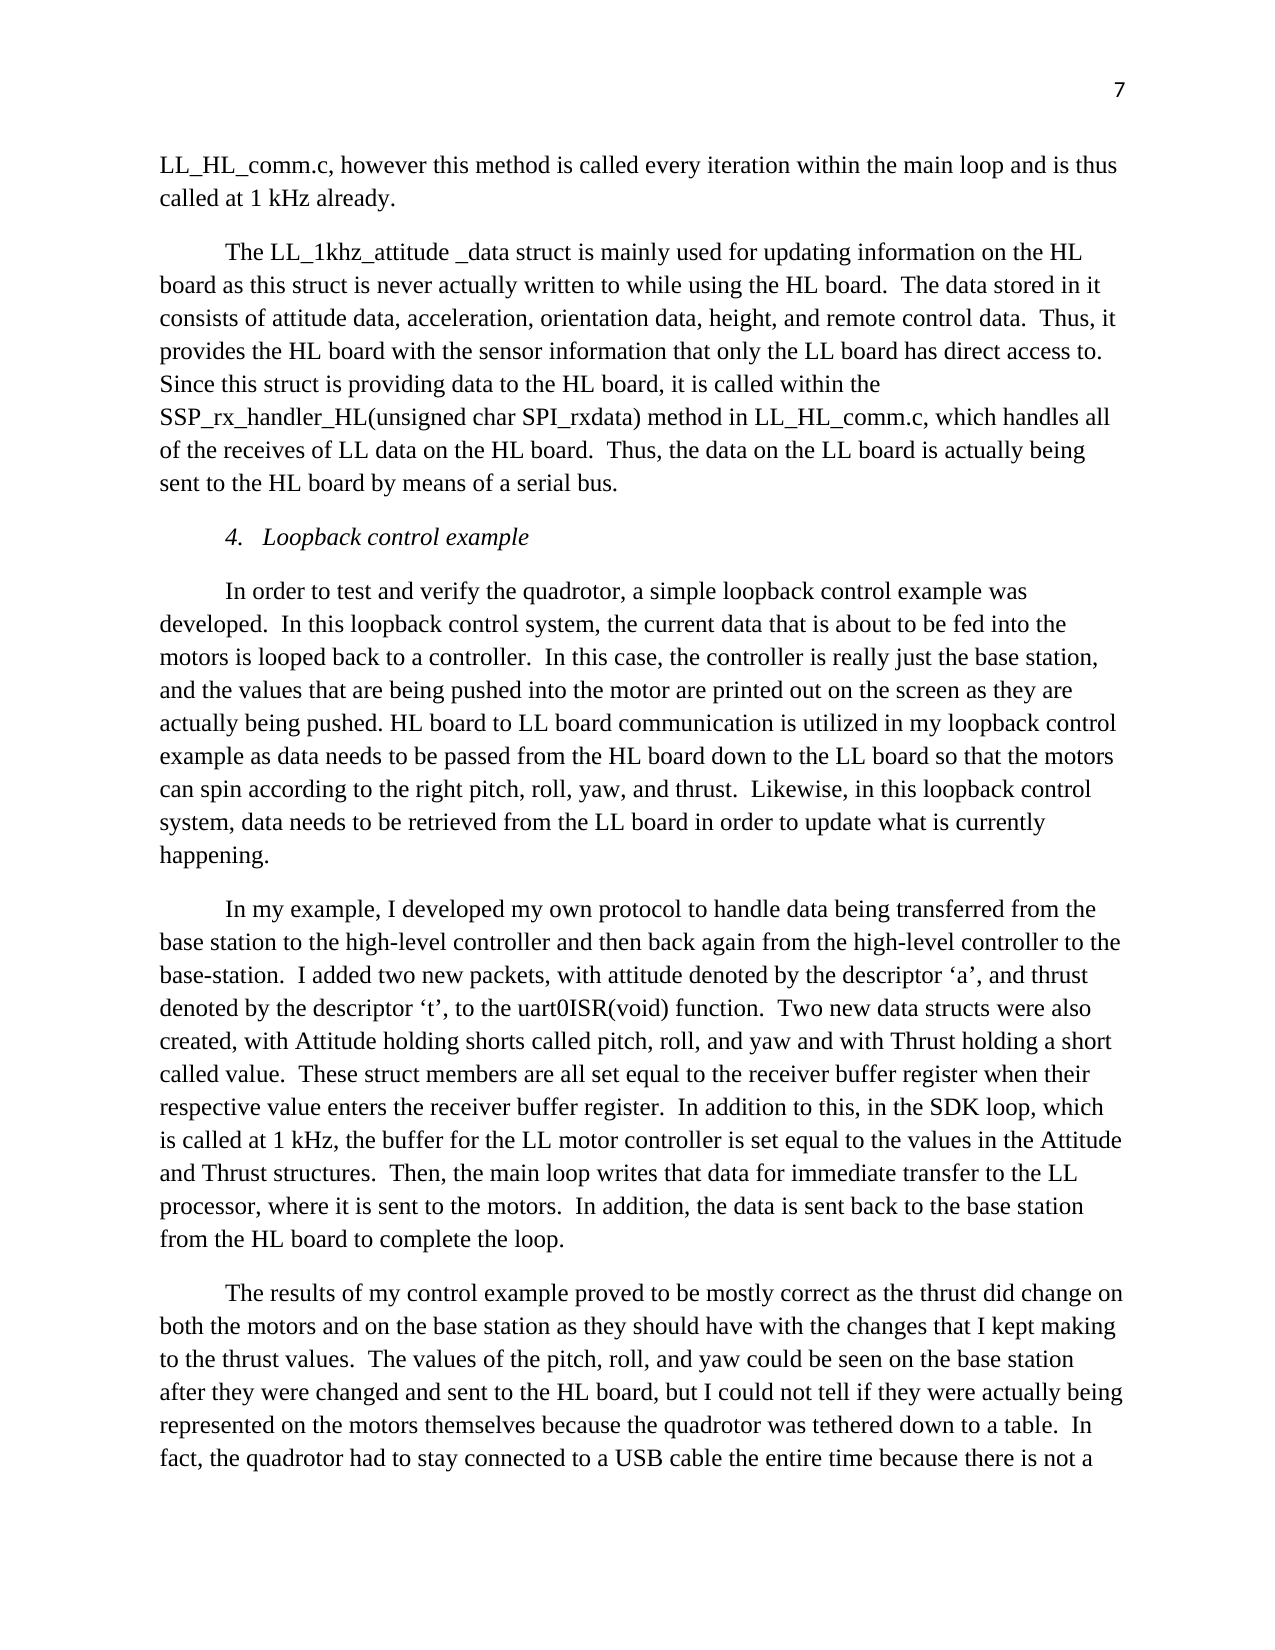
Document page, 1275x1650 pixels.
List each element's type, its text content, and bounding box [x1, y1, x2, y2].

text In order to test and verify the quadrotor, a simple loopback control example was developed. In this loopback control system, the current data that is about to be fed into the motors is looped back to a controller. In this case, the controller is really just the base station, and the values that are being pushed into the motor are printed out on the screen as they are actually being pushed. HL board to LL board communication is utilized in my loopback control example as data needs to be passed from the HL board down to the LL board so that the motors can spin according to the right pitch, roll, yaw, and thrust. Likewise, in this loopback control system, data needs to be retrieved from the LL board in order to update what is currently happening. [159, 576, 1125, 869]
text The LL_1khz_attitude _data struct is mainly used for updating information on the HL board as this struct is never actually written to while using the HL board. The data stored in it consists of attitude data, acceleration, orientation data, height, and remote control data. Thus, it provides the HL board with the sensor information that only the LL board has direct access to. Since this struct is providing data to the HL board, it is called within the SSP_rx_handler_HL(unsigned char SPI_rxdata) method in LL_HL_comm.c, which handles all of the receives of LL data on the HL board. Thus, the data on the LL board is actually being sent to the HL board by means of a serial bus. [159, 237, 1125, 497]
text In my example, I developed my own protocol to handle data being transferred from the base station to the high-level controller and then back again from the high-level controller to the base-station. I added two new packets, with attitude denoted by the descriptor ‘a’, and thrust denoted by the descriptor ‘t’, to the uart0ISR(void) function. Two new data structs were also created, with Attitude holding shorts called pitch, roll, and yaw and with Thrust holding a short called value. These struct members are all set equal to the receiver buffer register when their respective value enters the receiver buffer register. In addition to this, in the SDK loop, which is called at 1 kHz, the buffer for the LL motor controller is set equal to the values in the Attitude and Thrust structures. Then, the main loop writes that data for immediate transfer to the LL processor, where it is sent to the motors. In addition, the data is sent back to the base station from the HL board to complete the loop. [159, 894, 1125, 1253]
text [159, 150, 1125, 212]
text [159, 1278, 1125, 1472]
list Loopback control example [225, 522, 1125, 551]
